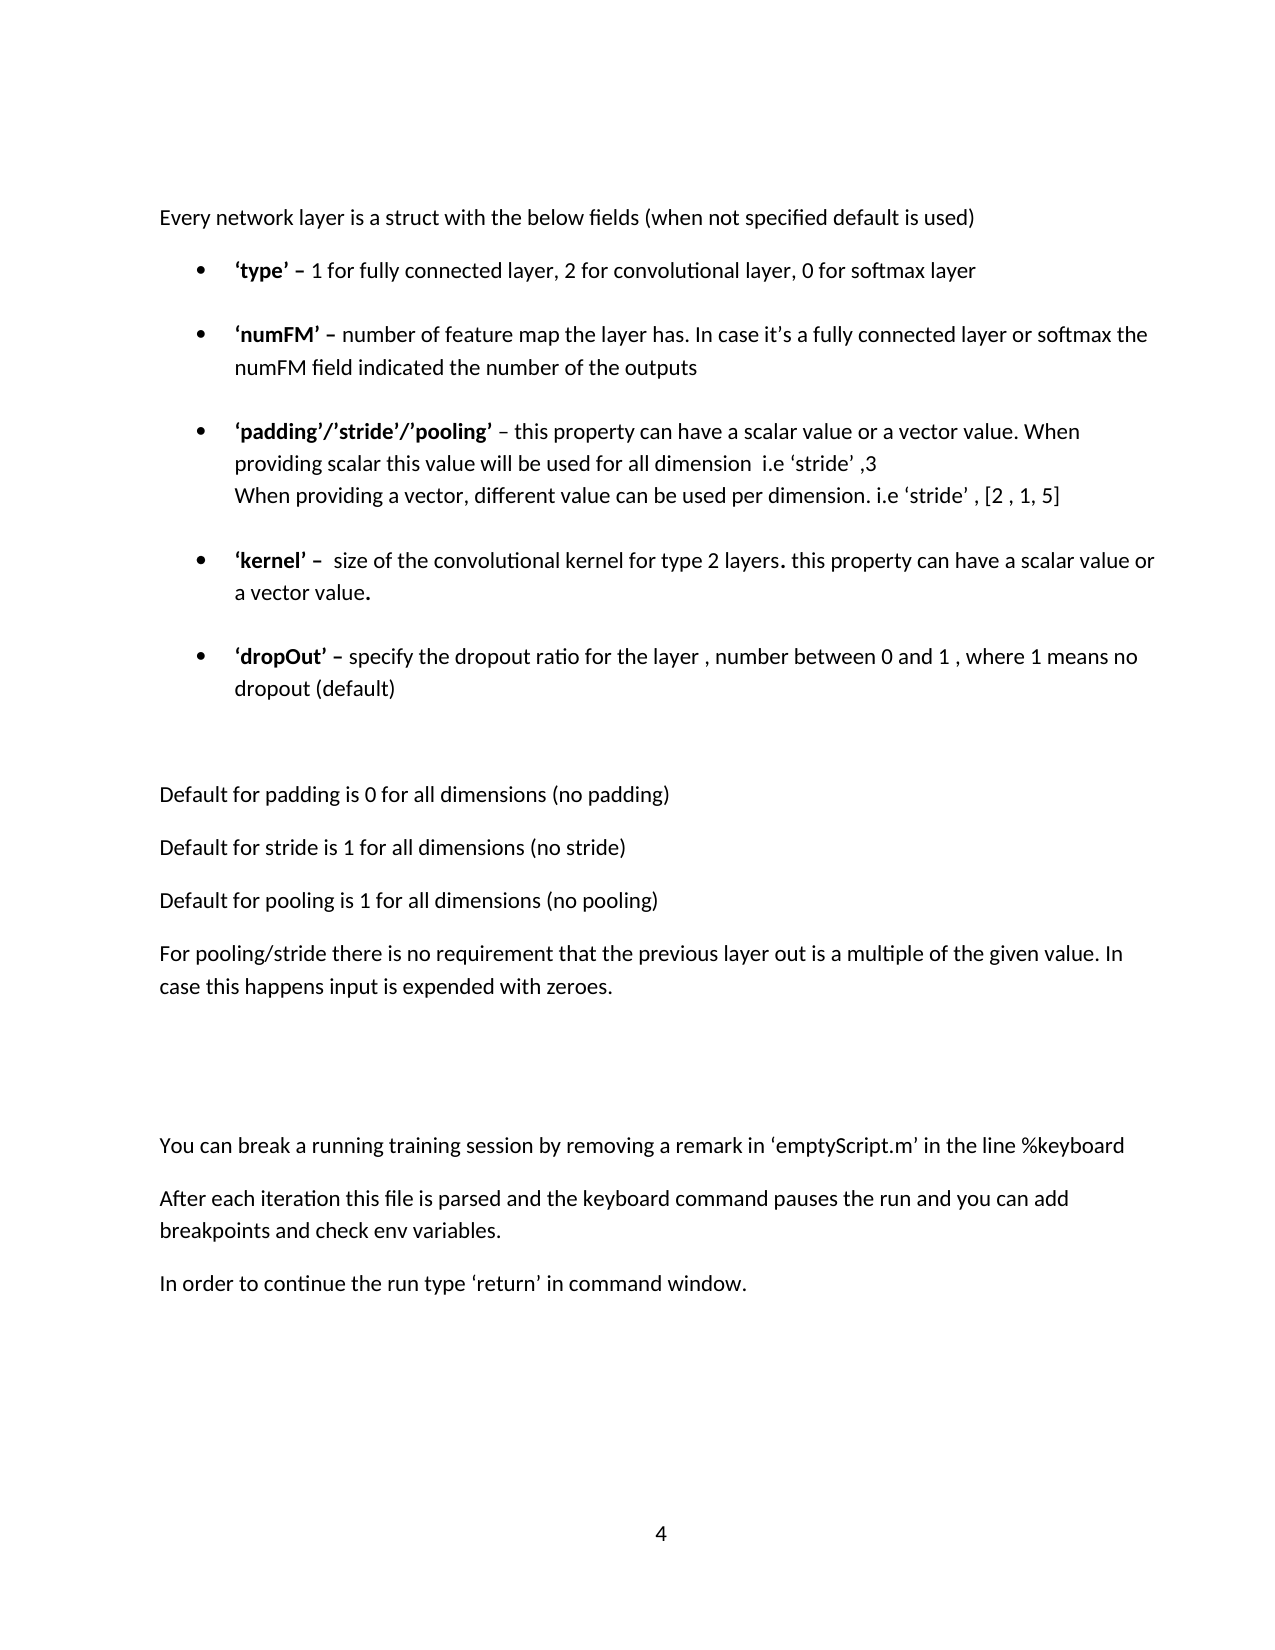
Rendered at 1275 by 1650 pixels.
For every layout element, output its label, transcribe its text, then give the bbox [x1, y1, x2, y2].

text Default for pooling is 1 for all dimensions (no pooling) [159, 887, 1162, 914]
list ‘type’ – 1 for fully connected layer, 2 for convolutional layer, 0 for softmax layer [197, 256, 1162, 284]
text Default for padding is 0 for all dimensions (no padding) [159, 781, 1162, 808]
list ‘kernel’ – size of the convolutional kernel for type 2 layers. this property can have a scalar value or a vector value. [197, 546, 1162, 606]
list ‘dropOut’ – specify the dropout ratio for the layer , number between 0 and 1 , where 1 means no dropout (default) [197, 642, 1162, 702]
list ‘numFM’ – number of feature map the layer has. In case it’s a fully connected layer or softmax the numFM field indicated the number of the outputs [197, 320, 1162, 381]
text In order to continue the run type ‘return’ in command window. [159, 1269, 1162, 1297]
text Default for stride is 1 for all dimensions (no stride) [159, 833, 1162, 862]
list When providing a vector, different value can be used per dimension. i.e ‘stride’ , [2 , 1, 5] [234, 481, 1162, 509]
list ‘padding’/’stride’/’pooling’ – this property can have a scalar value or a vector value. When providing scalar this value will be used for all dimension i.e ‘stride’ ,3 [197, 417, 1162, 477]
text You can break a running training session by removing a remark in ‘emptyScript.m’ in the line %keyboard [159, 1131, 1162, 1159]
text After each iteration this file is parsed and the keyboard command pauses the run and you can add breakpoints and check env variables. [159, 1184, 1162, 1244]
text Every network layer is a struct with the below fields (when not specified default is used) [159, 203, 1162, 231]
text For pooling/stride there is no requirement that the previous layer out is a multiple of the given value. In case this happens input is expended with zeroes. [159, 939, 1162, 1000]
